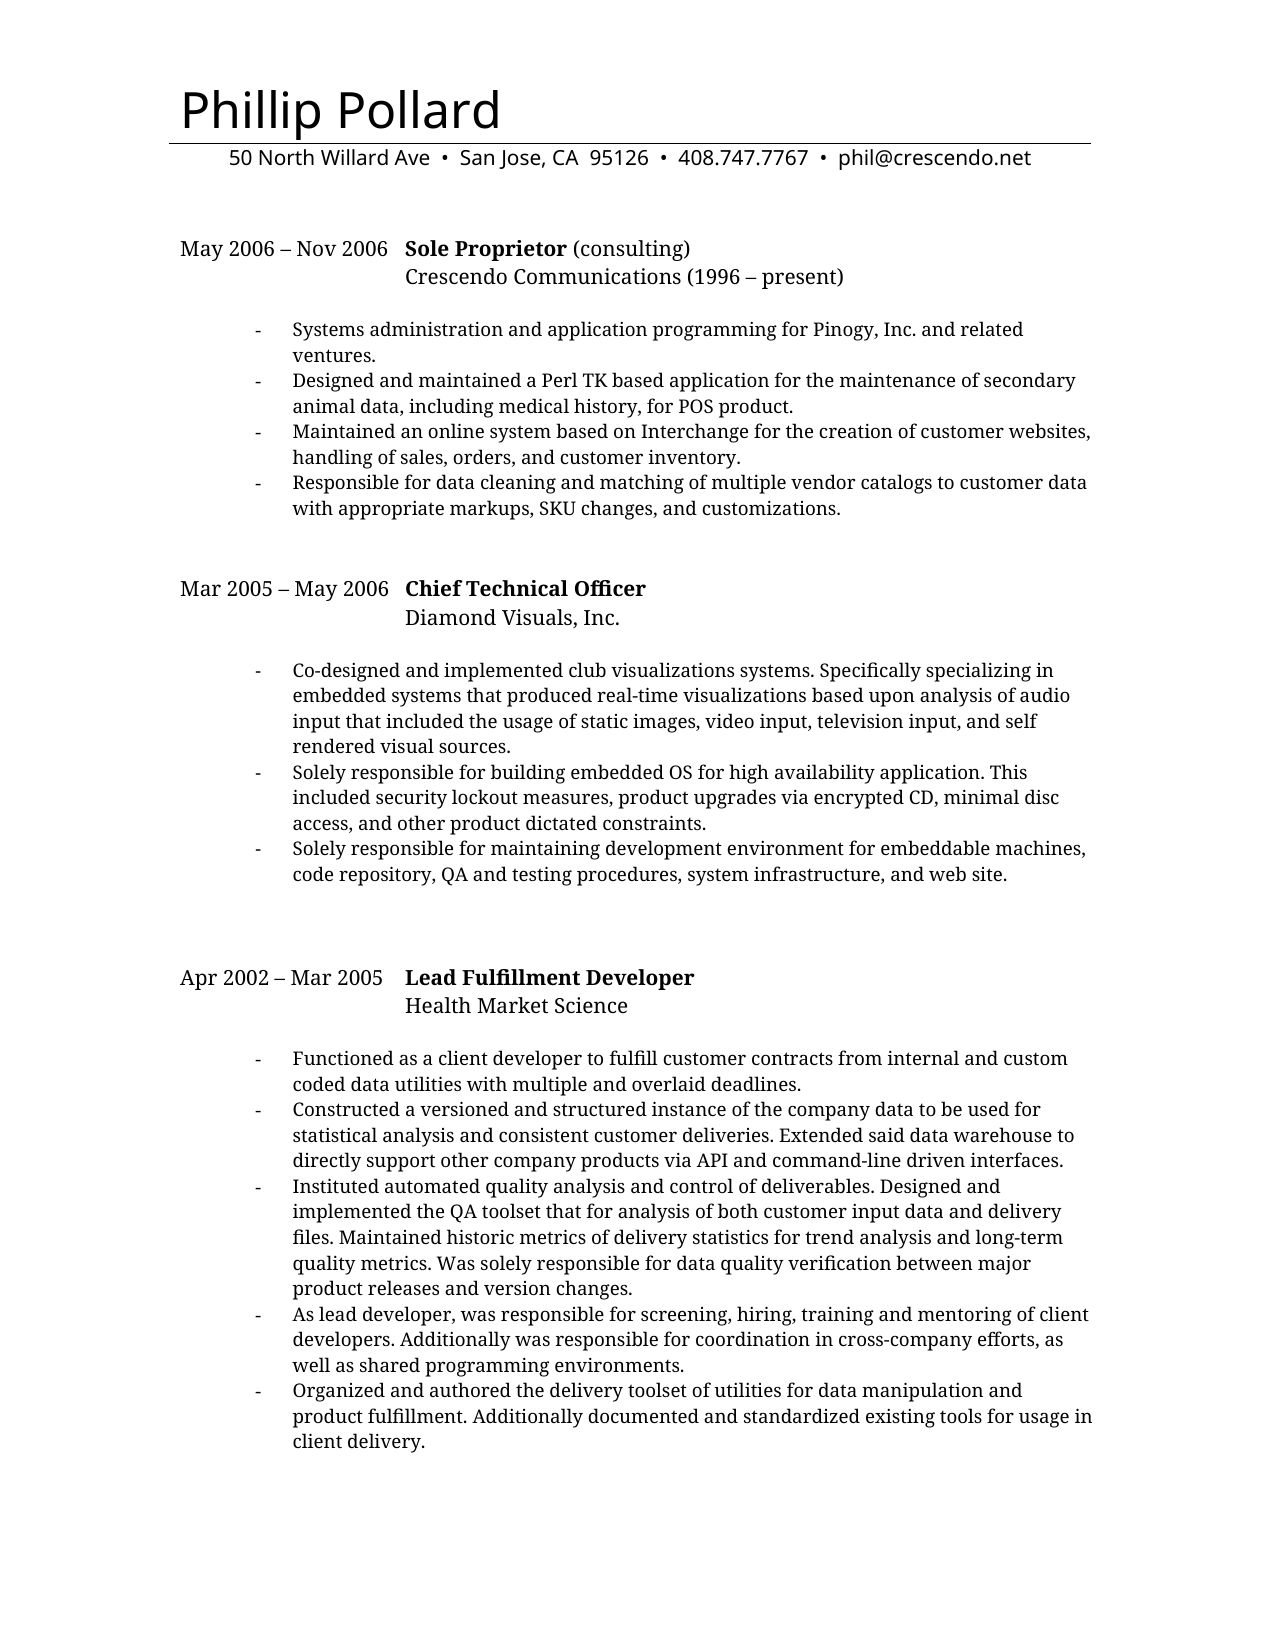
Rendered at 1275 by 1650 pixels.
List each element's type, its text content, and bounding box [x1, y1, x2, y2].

list As lead developer, was responsible for screening, hiring, training and mentoring of client developers. Additionally was responsible for coordination in cross-company efforts, as well as shared programming environments. [255, 1301, 1095, 1377]
list Constructed a versioned and structured instance of the company data to be used for statistical analysis and consistent customer deliveries. Extended said data warehouse to directly support other company products via API and command-line driven interfaces. [255, 1097, 1095, 1173]
list Maintained an online system based on Interchange for the creation of customer websites, handling of sales, orders, and customer inventory. [255, 418, 1095, 469]
list Responsible for data cleaning and matching of multiple vendor catalogs to customer data with appropriate markups, SKU changes, and customizations. [255, 469, 1095, 521]
list Organized and authored the delivery toolset of utilities for data manipulation and product fulfillment. Additionally documented and standardized existing tools for usage in client delivery. [255, 1377, 1095, 1454]
list Systems administration and application programming for Pinogy, Inc. and related ventures. [255, 316, 1095, 367]
list Functioned as a client developer to fulfill customer contracts from internal and custom coded data utilities with multiple and overlaid deadlines. [255, 1046, 1095, 1097]
text Diamond Visuals, Inc. [180, 603, 1095, 631]
list Co-designed and implemented club visualizations systems. Specifically specializing in embedded systems that produced real-time visualizations based upon analysis of audio input that included the usage of static images, video input, television input, and self rendered visual sources. [255, 657, 1095, 759]
text Health Market Science [330, 992, 1095, 1020]
list Solely responsible for maintaining development environment for embeddable machines, code repository, QA and testing procedures, system infrastructure, and web site. [255, 836, 1095, 887]
text Apr 2002 – Mar 2005 Lead Fulfillment Developer [180, 963, 1095, 992]
list Instituted automated quality analysis and control of deliverables. Designed and implemented the QA toolset that for analysis of both customer input data and delivery files. Maintained historic metrics of delivery statistics for trend analysis and long-term quality metrics. Was solely responsible for data quality verification between major product releases and version changes. [255, 1173, 1095, 1301]
text May 2006 – Nov 2006 Sole Proprietor (consulting) [180, 234, 1095, 262]
list Solely responsible for building embedded OS for high availability application. This included security lockout measures, product upgrades via encrypted CD, minimal disc access, and other product dictated constraints. [255, 759, 1095, 836]
list Designed and maintained a Perl TK based application for the maintenance of secondary animal data, including medical history, for POS product. [255, 367, 1095, 418]
text Crescendo Communications (1996 – present) [330, 262, 1095, 291]
text Mar 2005 – May 2006 Chief Technical Officer [180, 574, 1095, 603]
